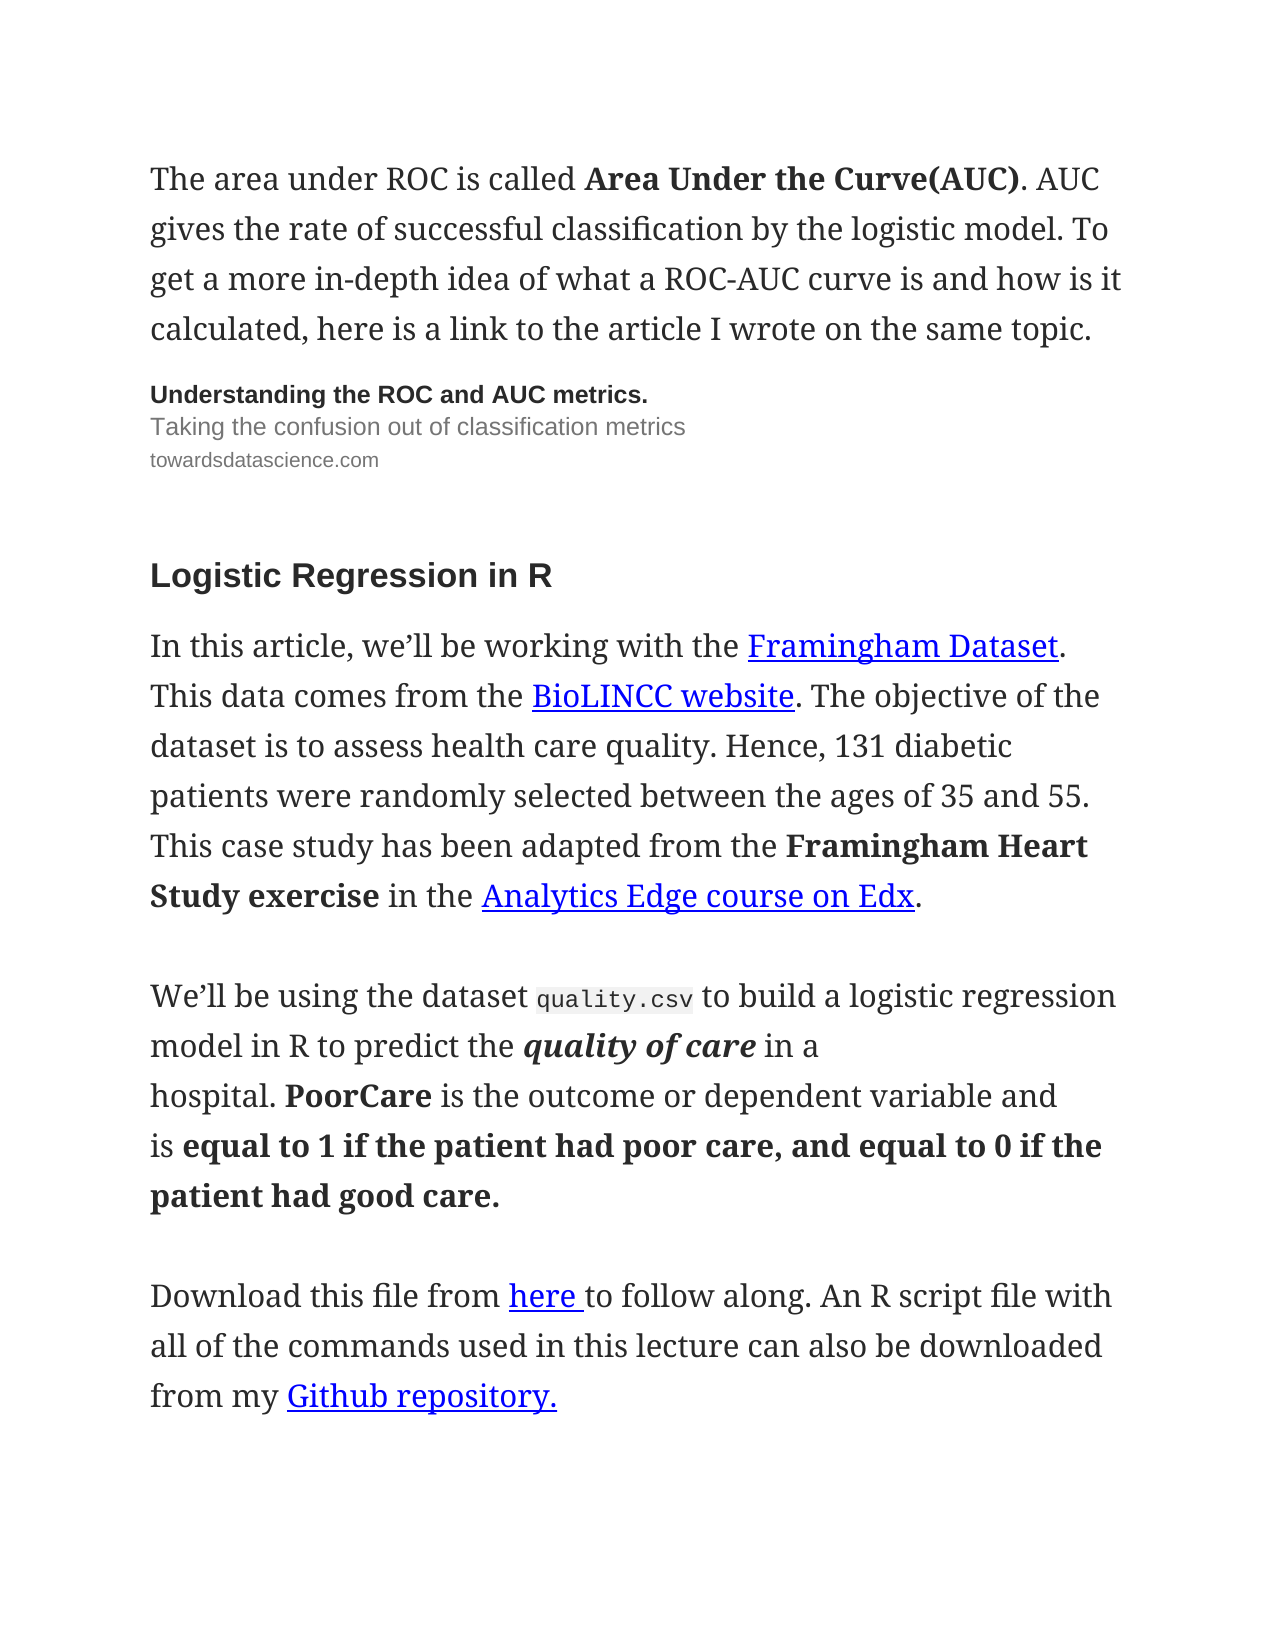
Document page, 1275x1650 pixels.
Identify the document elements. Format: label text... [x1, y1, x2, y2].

text Download this file from here to follow along. An R script file with all of the commands used in this lecture can also be downloaded from my Github repository. [150, 1266, 1125, 1416]
text In this article, we’ll be working with the Framingham Dataset. This data comes from the BioLINCC website. The objective of the dataset is to assess health care quality. Hence, 131 diabetic patients were randomly selected between the ages of 35 and 55. This case study has been adapted from the Framingham Heart Study exercise in the Analytics Edge course on Edx. [150, 616, 1125, 916]
text We’ll be using the dataset quality.csv to build a logistic regression model in R to predict the quality of care in a hospital. PoorCare is the outcome or dependent variable and is equal to 1 if the patient had poor care, and equal to 0 if the patient had good care. [150, 966, 1125, 1216]
text The area under ROC is called Area Under the Curve(AUC). AUC gives the rate of successful classification by the logistic model. To get a more in-depth idea of what a ROC-AUC curve is and how is it calculated, here is a link to the article I wrote on the same topic. [150, 150, 1125, 350]
text Taking the confusion out of classification metrics [150, 409, 1125, 441]
text Understanding the ROC and AUC metrics. [150, 378, 1125, 409]
text Logistic Regression in R [150, 551, 1125, 595]
text towardsdatascience.com [150, 441, 1125, 472]
